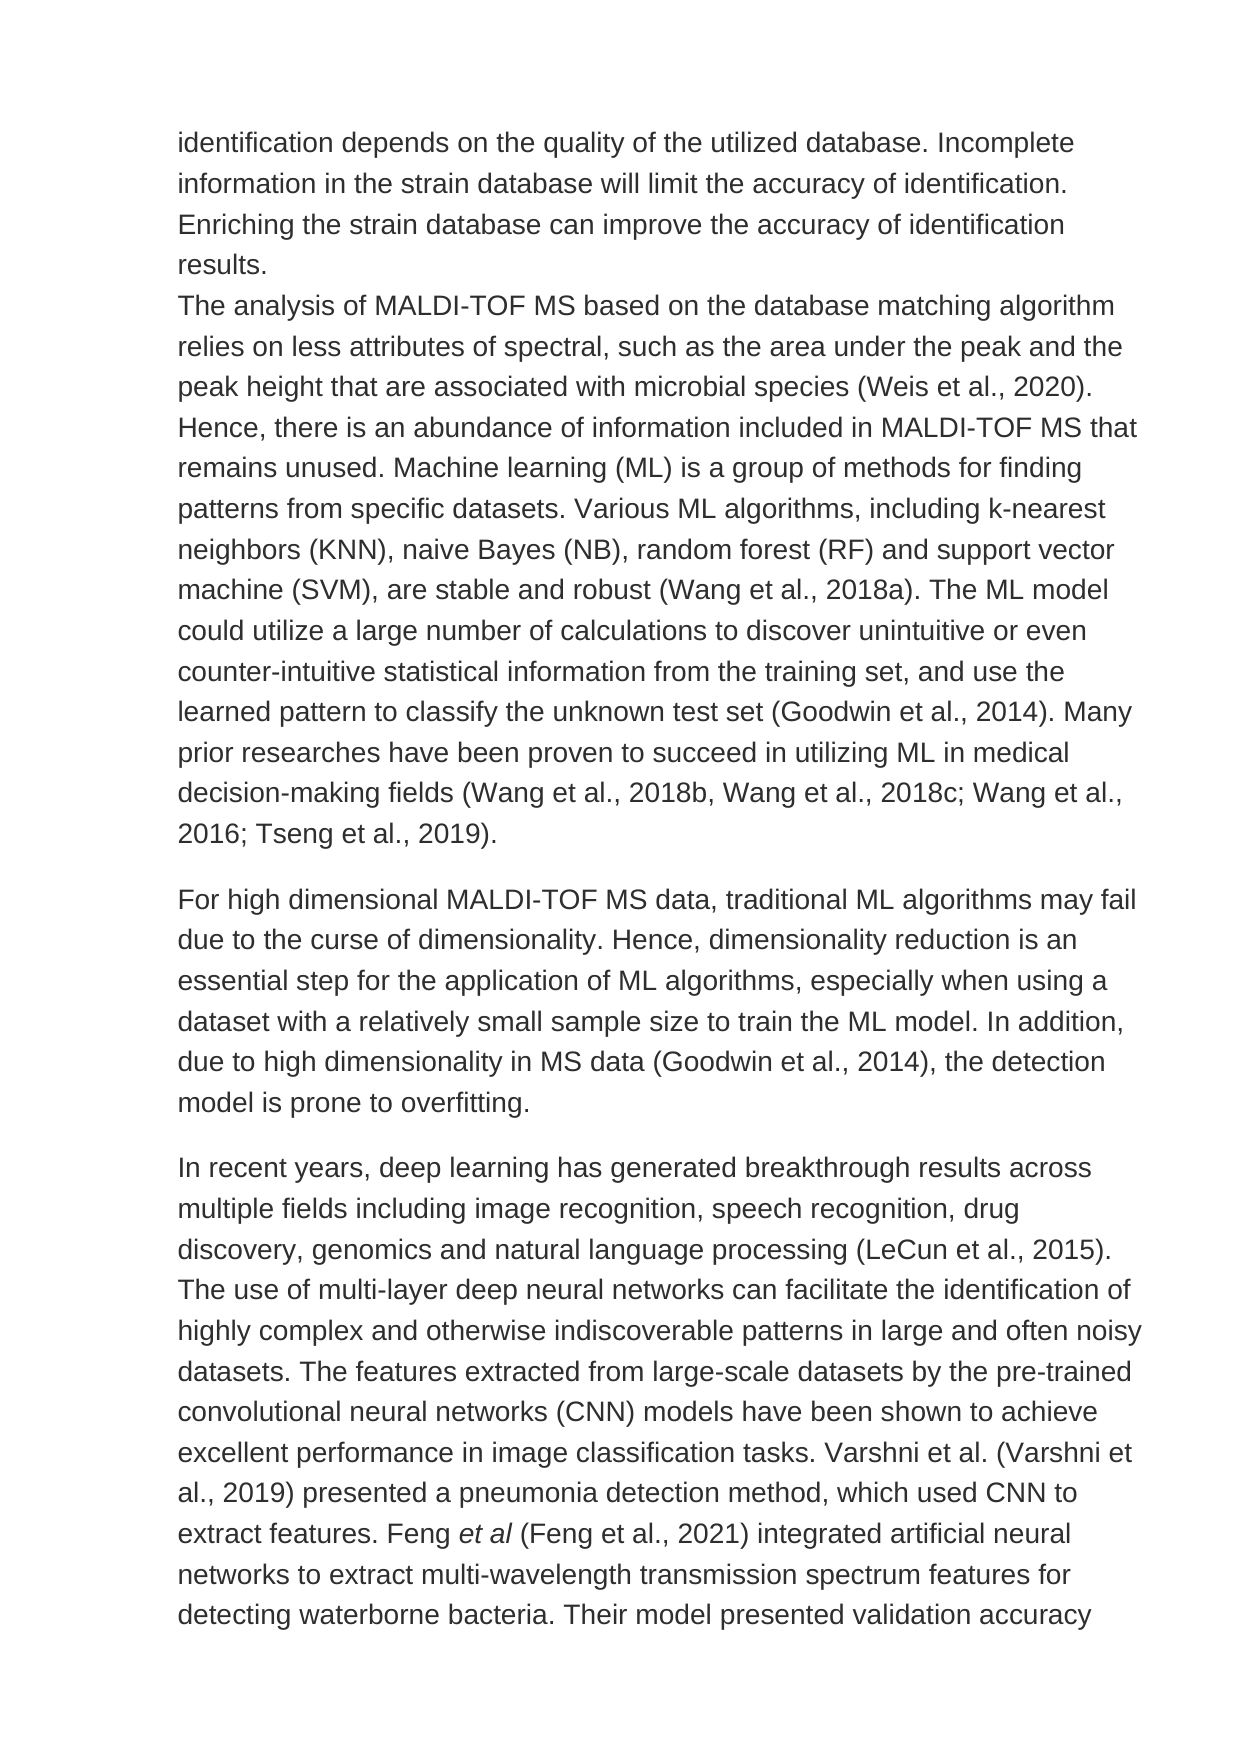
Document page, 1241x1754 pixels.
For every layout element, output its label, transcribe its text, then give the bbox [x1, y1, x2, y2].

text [177, 1143, 1152, 1631]
text For high dimensional MALDI-TOF MS data, traditional ML algorithms may fail due to the curse of dimensionality. Hence, dimensionality reduction is an essential step for the application of ML algorithms, especially when using a dataset with a relatively small sample size to train the ML model. In addition, due to high dimensionality in MS data (Goodwin et al., 2014), the detection model is prone to overfitting. [177, 874, 1152, 1118]
text The analysis of MALDI-TOF MS based on the database matching algorithm relies on less attributes of spectral, such as the area under the peak and the peak height that are associated with microbial species (Weis et al., 2020). Hence, there is an abundance of information included in MALDI-TOF MS that remains unused. Machine learning (ML) is a group of methods for finding patterns from specific datasets. Various ML algorithms, including k-nearest neighbors (KNN), naive Bayes (NB), random forest (RF) and support vector machine (SVM), are stable and robust (Wang et al., 2018a). The ML model could utilize a large number of calculations to discover unintuitive or even counter-intuitive statistical information from the training set, and use the learned pattern to classify the unknown test set (Goodwin et al., 2014). Many prior researches have been proven to succeed in utilizing ML in medical decision-making fields (Wang et al., 2018b, Wang et al., 2018c; Wang et al., 2016; Tseng et al., 2019). [177, 281, 1152, 849]
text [177, 118, 1152, 281]
